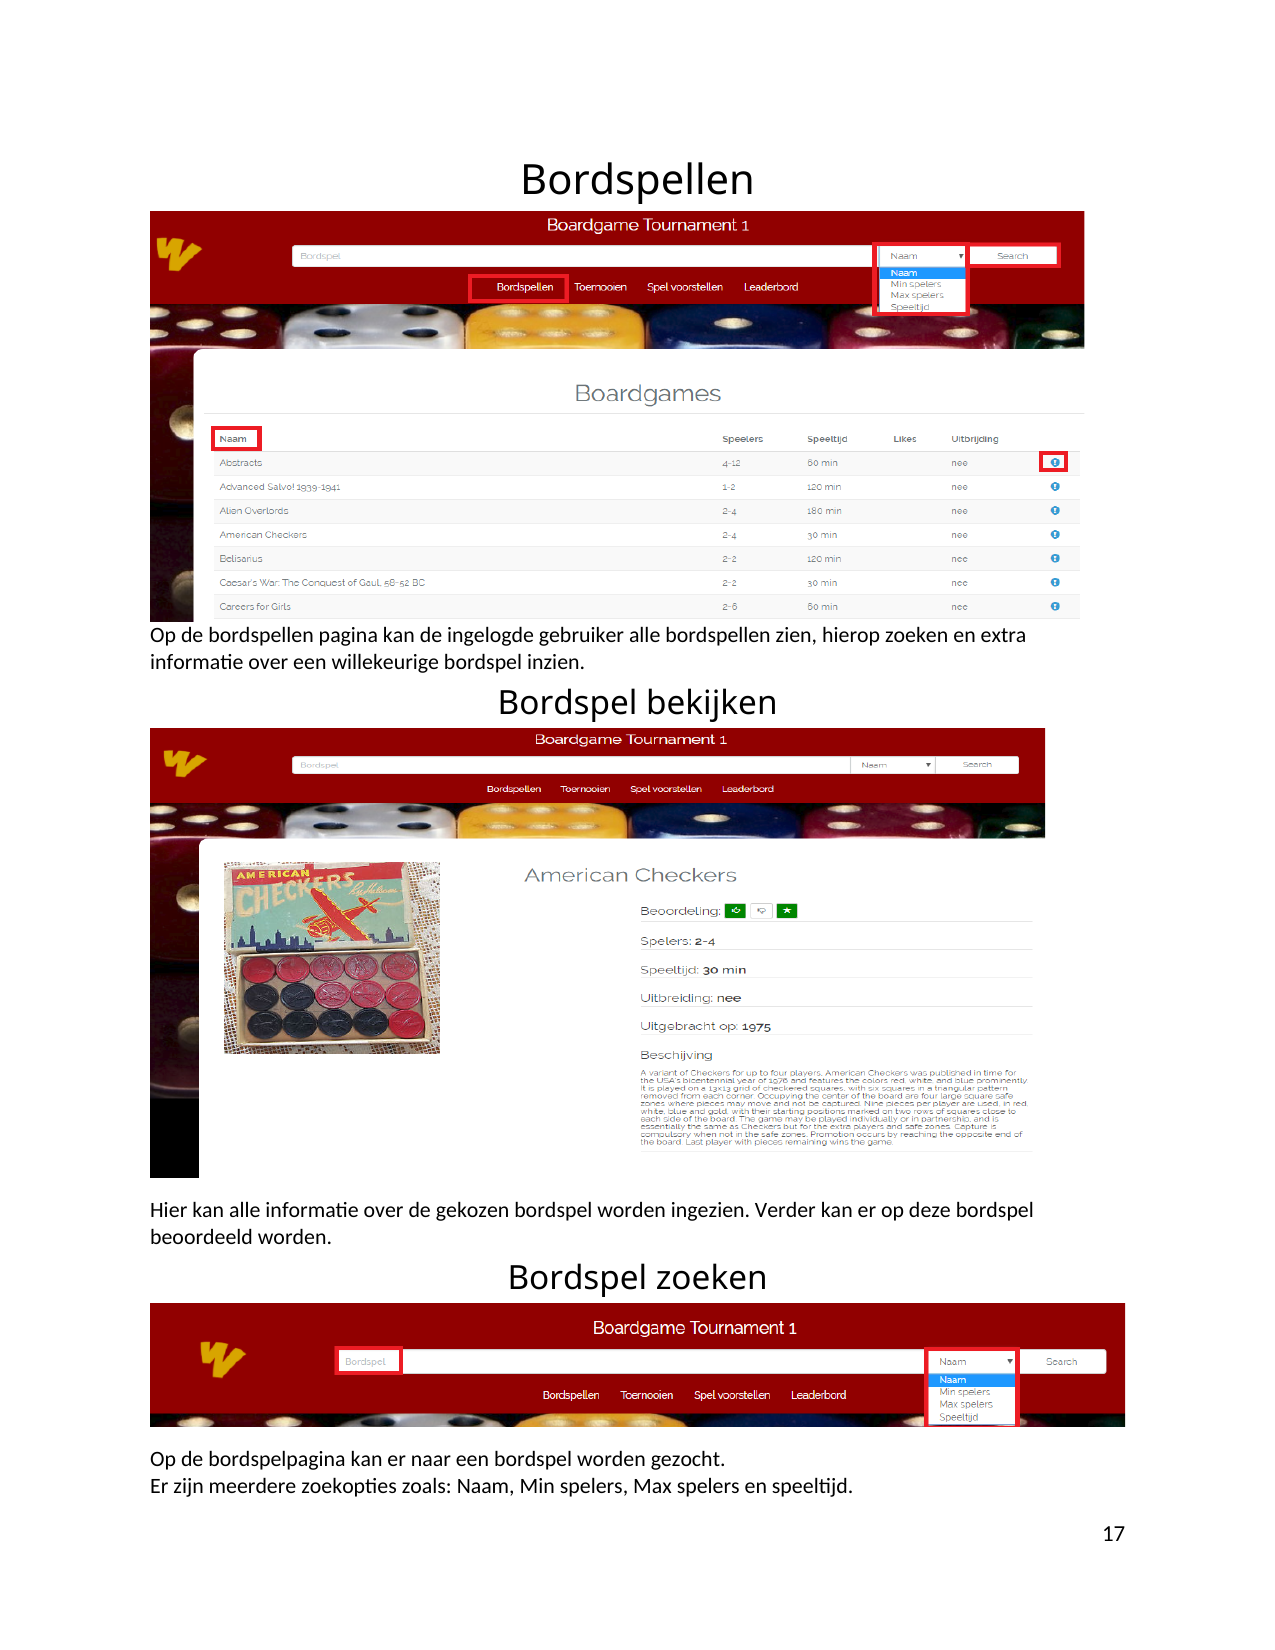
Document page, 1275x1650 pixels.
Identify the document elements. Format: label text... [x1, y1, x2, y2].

picture [150, 1303, 1125, 1427]
subtitle Bordspel zoeken [150, 1254, 1125, 1299]
picture [150, 728, 1046, 1178]
text Op de bordspellen pagina kan de ingelogde gebruiker alle bordspellen zien, hierop zoeken en extra informatie over een willekeurige bordspel inzien. [150, 622, 1125, 675]
subtitle Bordspellen [150, 150, 1125, 207]
text Hier kan alle informatie over de gekozen bordspel worden ingezien. Verder kan er op deze bordspel beoordeeld worden. [150, 1197, 1125, 1250]
text Er zijn meerdere zoekopties zoals: Naam, Min spelers, Max spelers en speeltijd. [150, 1472, 1125, 1499]
text Op de bordspelpagina kan er naar een bordspel worden gezocht. [150, 1445, 1125, 1472]
subtitle Bordspel bekijken [150, 679, 1125, 724]
picture [150, 211, 1085, 622]
